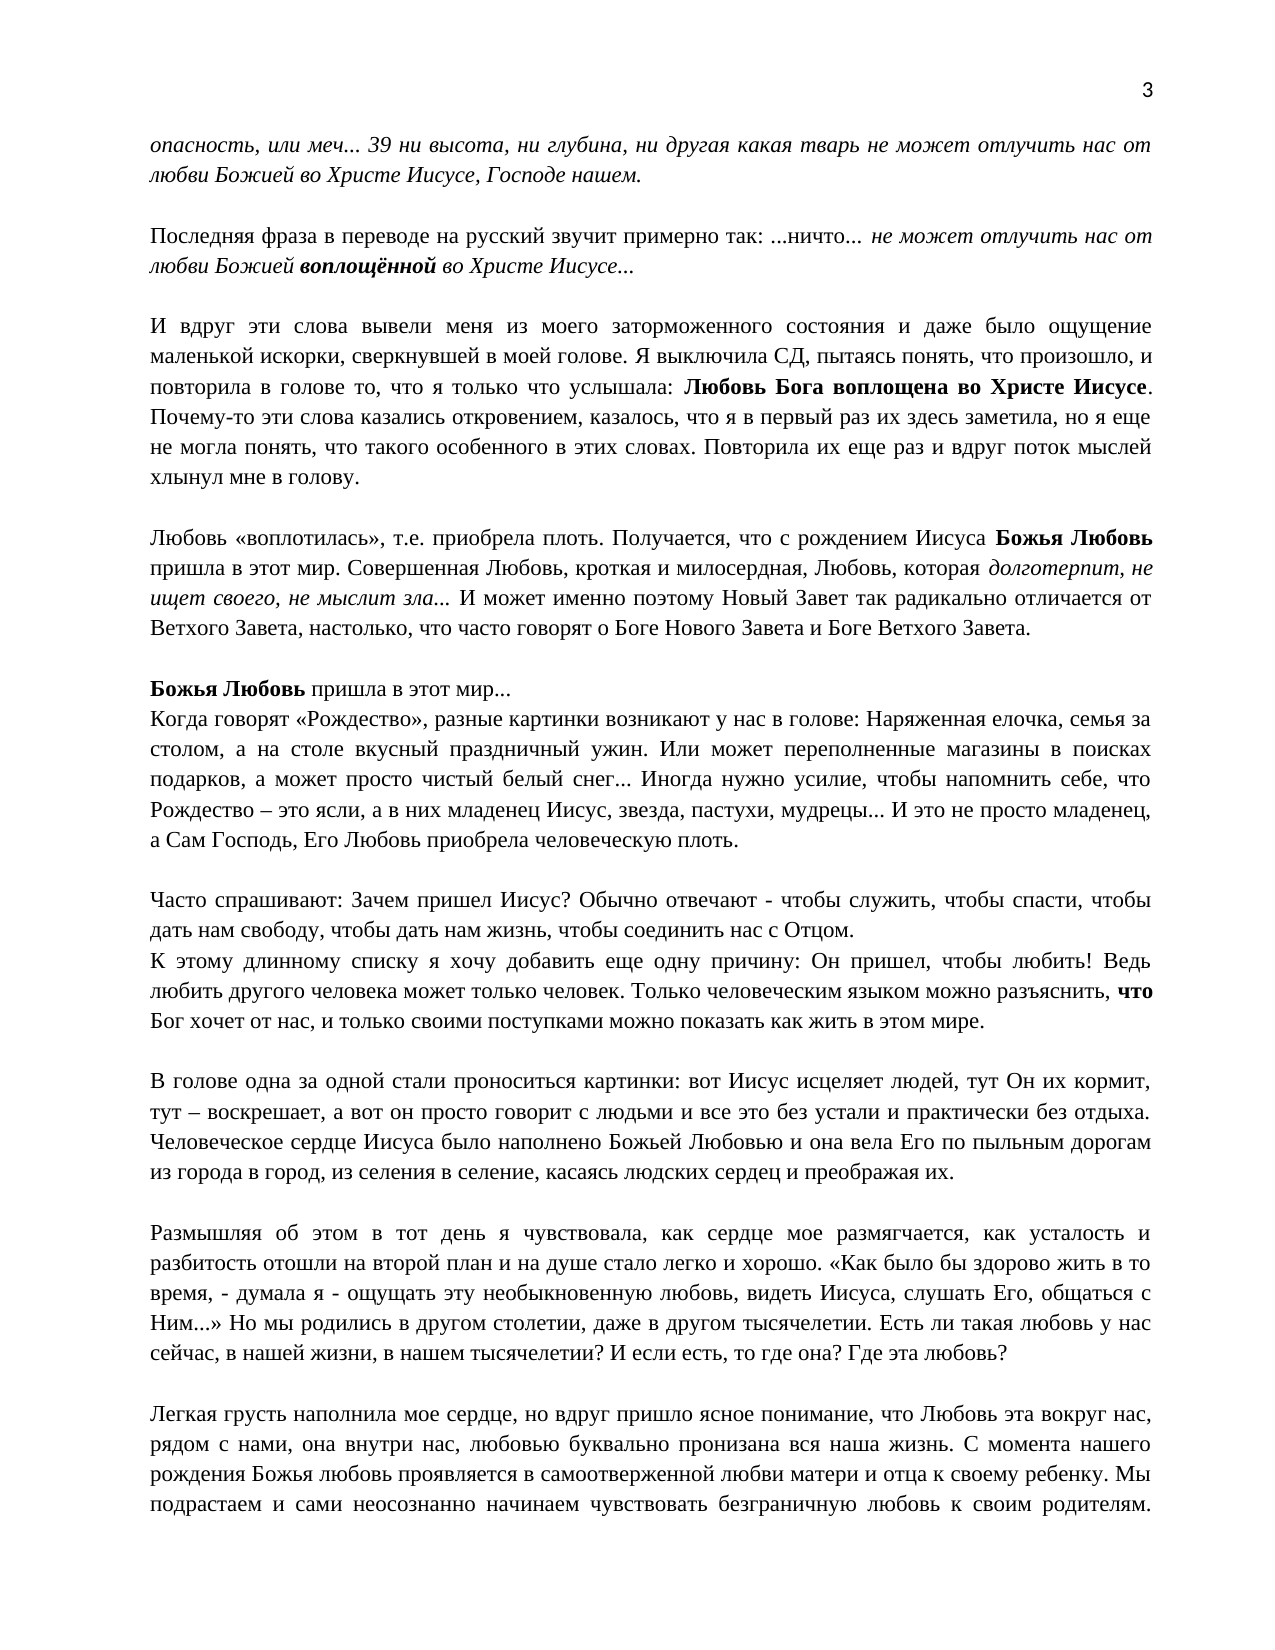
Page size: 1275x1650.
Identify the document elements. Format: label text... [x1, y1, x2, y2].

text Размышляя об этом в тот день я чувствовала, как сердце мое размягчается, как усталость и разбитость отошли на второй план и на душе стало легко и хорошо. «Как было бы здорово жить в то время, - думала я - ощущать эту необыкновенную любовь, видеть Иисуса, слушать Его, общаться с Ним...» Но мы родились в другом столетии, даже в другом тысячелетии. Есть ли такая любовь у нас сейчас, в нашей жизни, в нашем тысячелетии? И если есть, то где она? Где эта любовь? [150, 1218, 1153, 1366]
text Последняя фраза в переводе на русский звучит примерно так: ...ничто... не может отлучить нас от любви Божией воплощённой во Христе Иисусе... [150, 222, 1153, 278]
text Часто спрашивают: Зачем пришел Иисус? Обычно отвечают - чтобы служить, чтобы спасти, чтобы дать нам свободу, чтобы дать нам жизнь, чтобы соединить нас с Отцом. [150, 886, 1153, 943]
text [150, 1400, 1153, 1517]
text Любовь «воплотилась», т.е. приобрела плоть. Получается, что с рождением Иисуса Божья Любовь пришла в этот мир. Совершенная Любовь, кроткая и милосердная, Любовь, которая долготерпит, не ищет своего, не мыслит зла... И может именно поэтому Новый Завет так радикально отличается от Ветхого Завета, настолько, что часто говорят о Боге Нового Завета и Боге Ветхого Завета. [150, 524, 1153, 641]
text Божья Любовь пришла в этот мир... [150, 675, 1153, 701]
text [150, 131, 1153, 188]
text И вдруг эти слова вывели меня из моего заторможенного состояния и даже было ощущение маленькой искорки, сверкнувшей в моей голове. Я выключила СД, пытаясь понять, что произошло, и повторила в голове то, что я только что услышала: Любовь Бога воплощена во Христе Иисусе. Почему-то эти слова казались откровением, казалось, что я в первый раз их здесь заметила, но я еще не могла понять, что такого особенного в этих словах. Повторила их еще раз и вдруг поток мыслей хлынул мне в голову. [150, 312, 1153, 490]
text К этому длинному списку я хочу добавить еще одну причину: Он пришел, чтобы любить! Ведь любить другого человека может только человек. Только человеческим языком можно разъяснить, что Бог хочет от нас, и только своими поступками можно показать как жить в этом мире. [150, 947, 1153, 1033]
text В голове одна за одной стали проноситься картинки: вот Иисус исцеляет людей, тут Он их кормит, тут – воскрешает, а вот он просто говорит с людьми и все это без устали и практически без отдыха. Человеческое сердце Иисуса было наполнено Божьей Любовью и она вела Его по пыльным дорогам из города в город, из селения в селение, касаясь людских сердец и преображая их. [150, 1067, 1153, 1184]
text Когда говорят «Рождество», разные картинки возникают у нас в голове: Наряженная елочка, семья за столом, а на столе вкусный праздничный ужин. Или может переполненные магазины в поисках подарков, а может просто чистый белый снег... Иногда нужно усилие, чтобы напомнить себе, что Рождество – это ясли, а в них младенец Иисус, звезда, пастухи, мудрецы... И это не просто младенец, а Сам Господь, Его Любовь приобрела человеческую плоть. [150, 705, 1153, 852]
